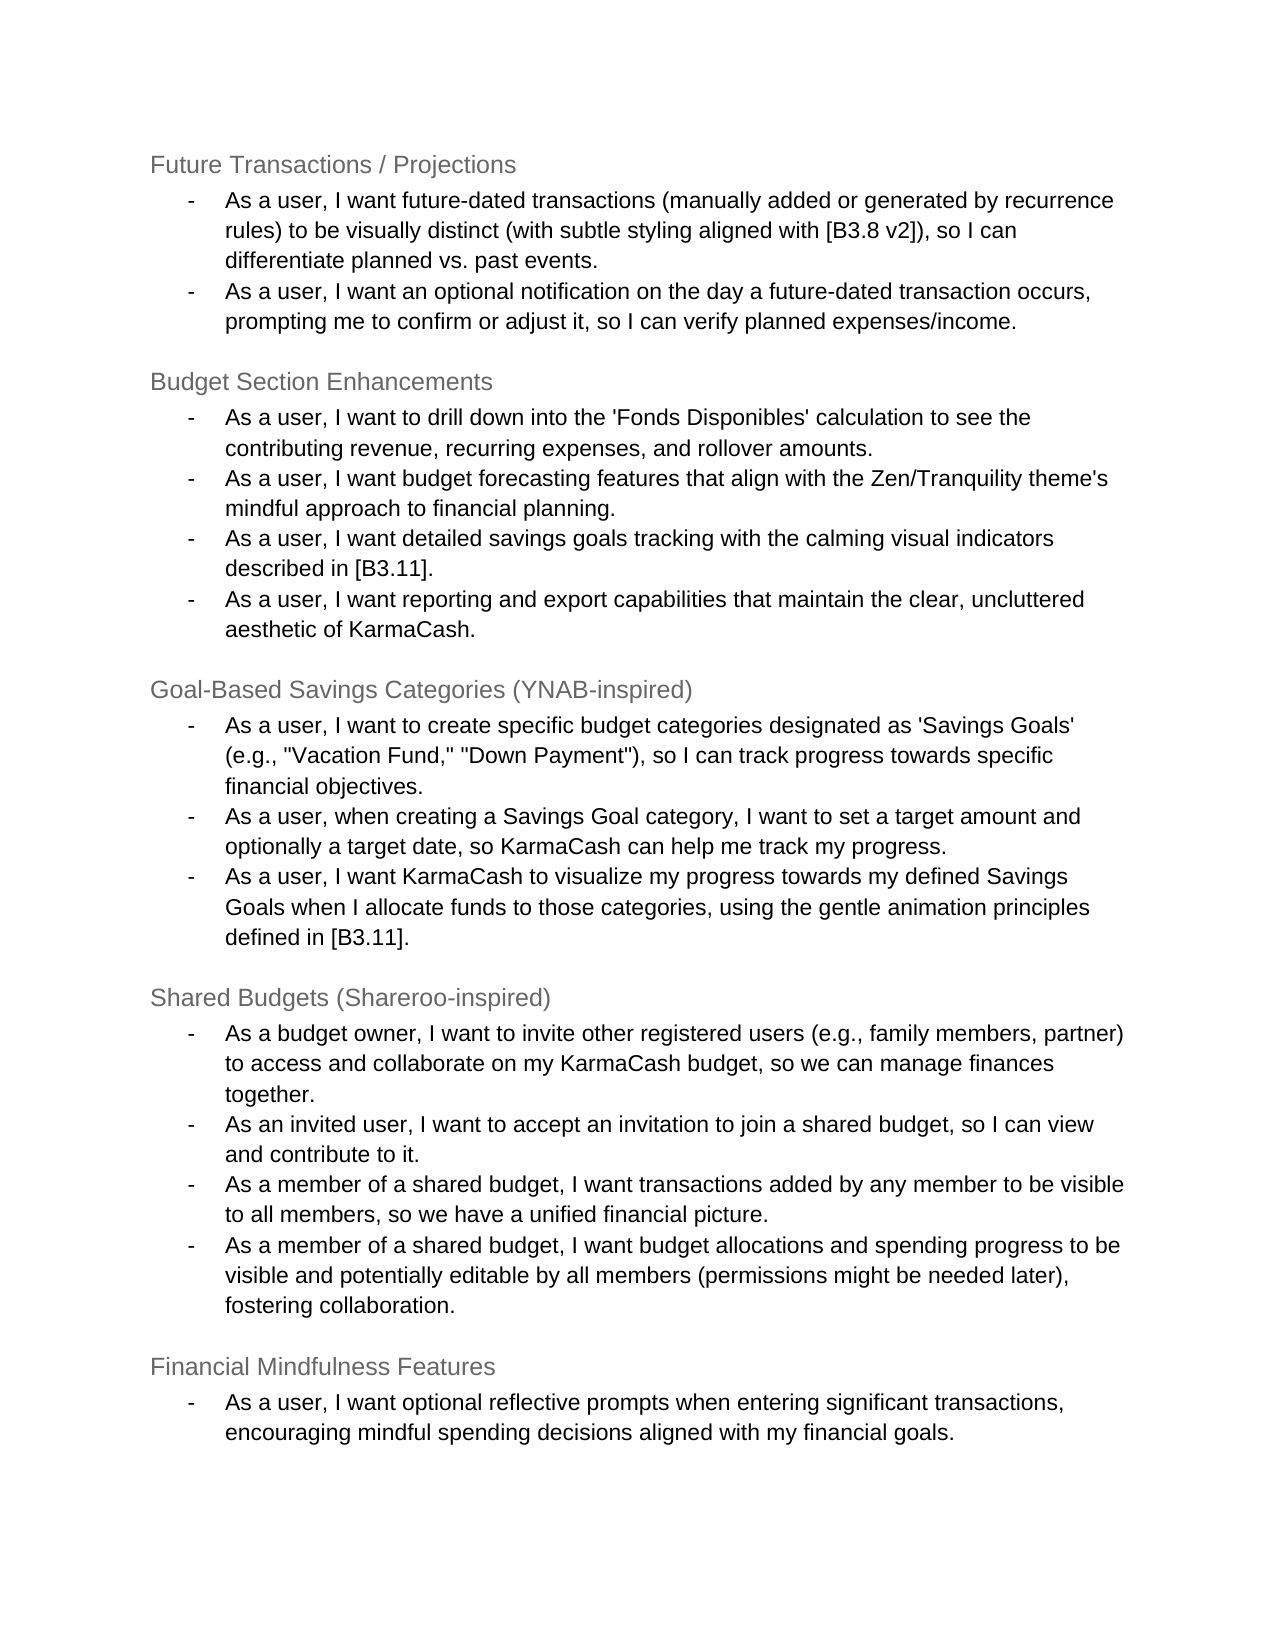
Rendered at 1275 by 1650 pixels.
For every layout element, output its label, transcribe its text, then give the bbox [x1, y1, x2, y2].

subtitle Shared Budgets (Shareroo-inspired) [150, 983, 1125, 1012]
list As a user, I want to create specific budget categories designated as 'Savings Goals' (e.g., "Vacation Fund," "Down Payment"), so I can track progress towards specific financial objectives. [187, 712, 1125, 799]
list As a user, I want reporting and export capabilities that maintain the clear, uncluttered aesthetic of KarmaCash. [187, 586, 1125, 642]
list As a member of a shared budget, I want transactions added by any member to be visible to all members, so we have a unified financial picture. [187, 1171, 1125, 1228]
subtitle Future Transactions / Projections [150, 150, 1125, 179]
list As an invited user, I want to accept an invitation to join a shared budget, so I can view and contribute to it. [187, 1111, 1125, 1167]
list As a user, when creating a Savings Goal category, I want to set a target amount and optionally a target date, so KarmaCash can help me track my progress. [187, 803, 1125, 859]
list As a user, I want optional reflective prompts when entering significant transactions, encouraging mindful spending decisions aligned with my financial goals. [187, 1388, 1125, 1445]
list As a user, I want detailed savings goals tracking with the calming visual indicators described in [B3.11]. [187, 525, 1125, 582]
list As a user, I want an optional notification on the day a future-dated transaction occurs, prompting me to confirm or adjust it, so I can verify planned expenses/income. [187, 278, 1125, 334]
subtitle Financial Mindfulness Features [150, 1351, 1125, 1380]
list As a budget owner, I want to invite other registered users (e.g., family members, partner) to access and collaborate on my KarmaCash budget, so we can manage finances together. [187, 1020, 1125, 1107]
list As a user, I want budget forecasting features that align with the Zen/Tranquility theme's mindful approach to financial planning. [187, 465, 1125, 521]
list As a member of a shared budget, I want budget allocations and spending progress to be visible and potentially editable by all members (permissions might be needed later), fostering collaboration. [187, 1232, 1125, 1318]
subtitle Goal-Based Savings Categories (YNAB-inspired) [150, 675, 1125, 704]
list As a user, I want KarmaCash to visualize my progress towards my defined Savings Goals when I allocate funds to those categories, using the gentle animation principles defined in [B3.11]. [187, 863, 1125, 950]
subtitle Budget Section Enhancements [150, 367, 1125, 396]
list As a user, I want future-dated transactions (manually added or generated by recurrence rules) to be visually distinct (with subtle styling aligned with [B3.8 v2]), so I can differentiate planned vs. past events. [187, 187, 1125, 274]
list As a user, I want to drill down into the 'Fonds Disponibles' calculation to see the contributing revenue, recurring expenses, and rollover amounts. [187, 404, 1125, 461]
